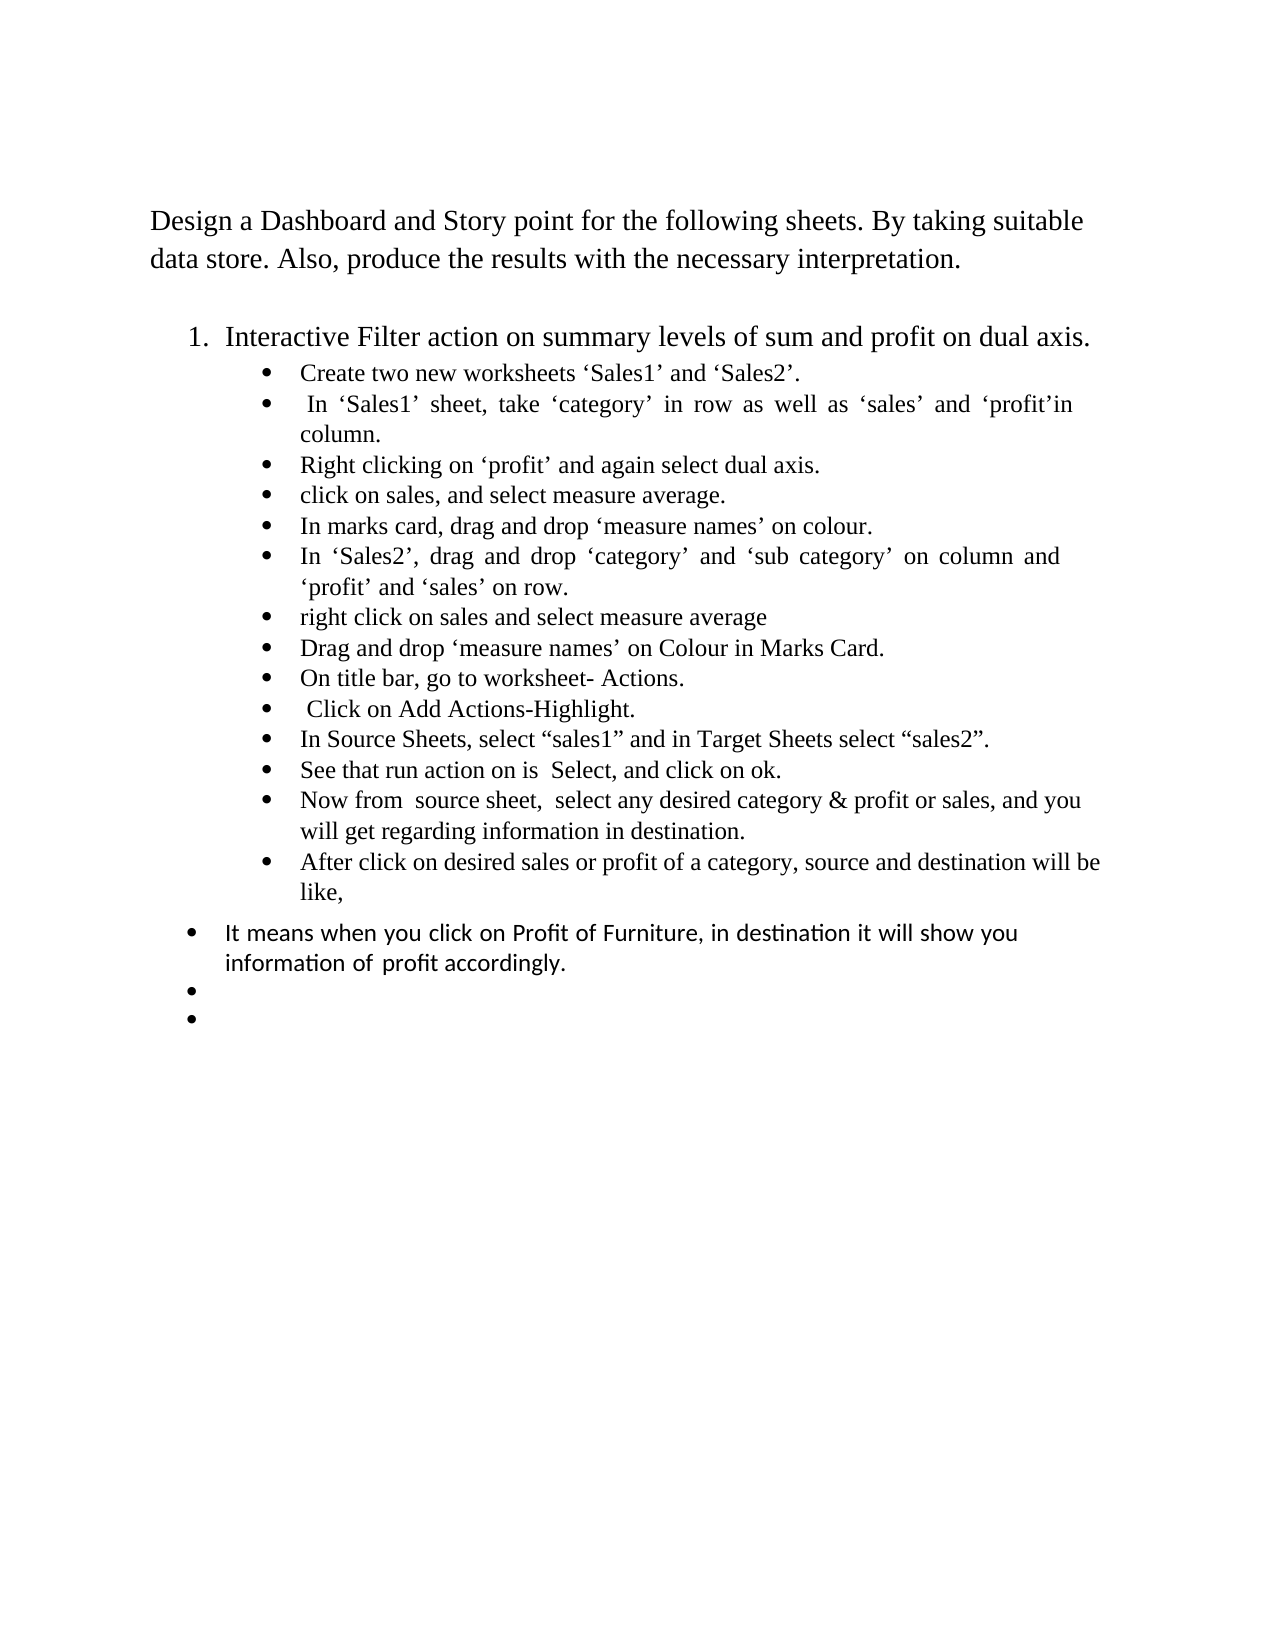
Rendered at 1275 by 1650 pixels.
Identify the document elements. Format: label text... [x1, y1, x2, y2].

list Right clicking on ‘profit’ and again select dual axis. [262, 449, 1125, 479]
list right click on sales and select measure average [262, 601, 1125, 632]
list Create two new worksheets ‘Sales1’ and ‘Sales2’. [262, 357, 1125, 388]
text Design a Dashboard and Story point for the following sheets. By taking suitable data store. Also, produce the results with the necessary interpretation. [150, 203, 1125, 275]
list Interactive Filter action on summary levels of sum and profit on dual axis. [187, 319, 1125, 352]
list In ‘Sales2’, drag and drop ‘category’ and ‘sub category’ on column and ‘profit’ and ‘sales’ on row. [262, 540, 1125, 601]
list In Source Sheets, select “sales1” and in Target Sheets select “sales2”. [262, 723, 1125, 754]
list In marks card, drag and drop ‘measure names’ on colour. [262, 510, 1125, 540]
list It means when you click on Profit of Furniture, in destination it will show you information of profit accordingly. [187, 917, 1101, 978]
list Now from source sheet, select any desired category & profit or sales, and you will get regarding information in destination. [262, 784, 1125, 846]
list Click on Add Actions-Highlight. [262, 693, 1125, 723]
list In ‘Sales1’ sheet, take ‘category’ in row as well as ‘sales’ and ‘profit’in column. [262, 388, 1125, 449]
list On title bar, go to worksheet- Actions. [262, 662, 1125, 693]
list After click on desired sales or profit of a category, source and destination will be like, [262, 846, 1125, 907]
list Drag and drop ‘measure names’ on Colour in Marks Card. [262, 632, 1125, 662]
list click on sales, and select measure average. [262, 479, 1125, 510]
list See that run action on is Select, and click on ok. [262, 754, 1125, 784]
